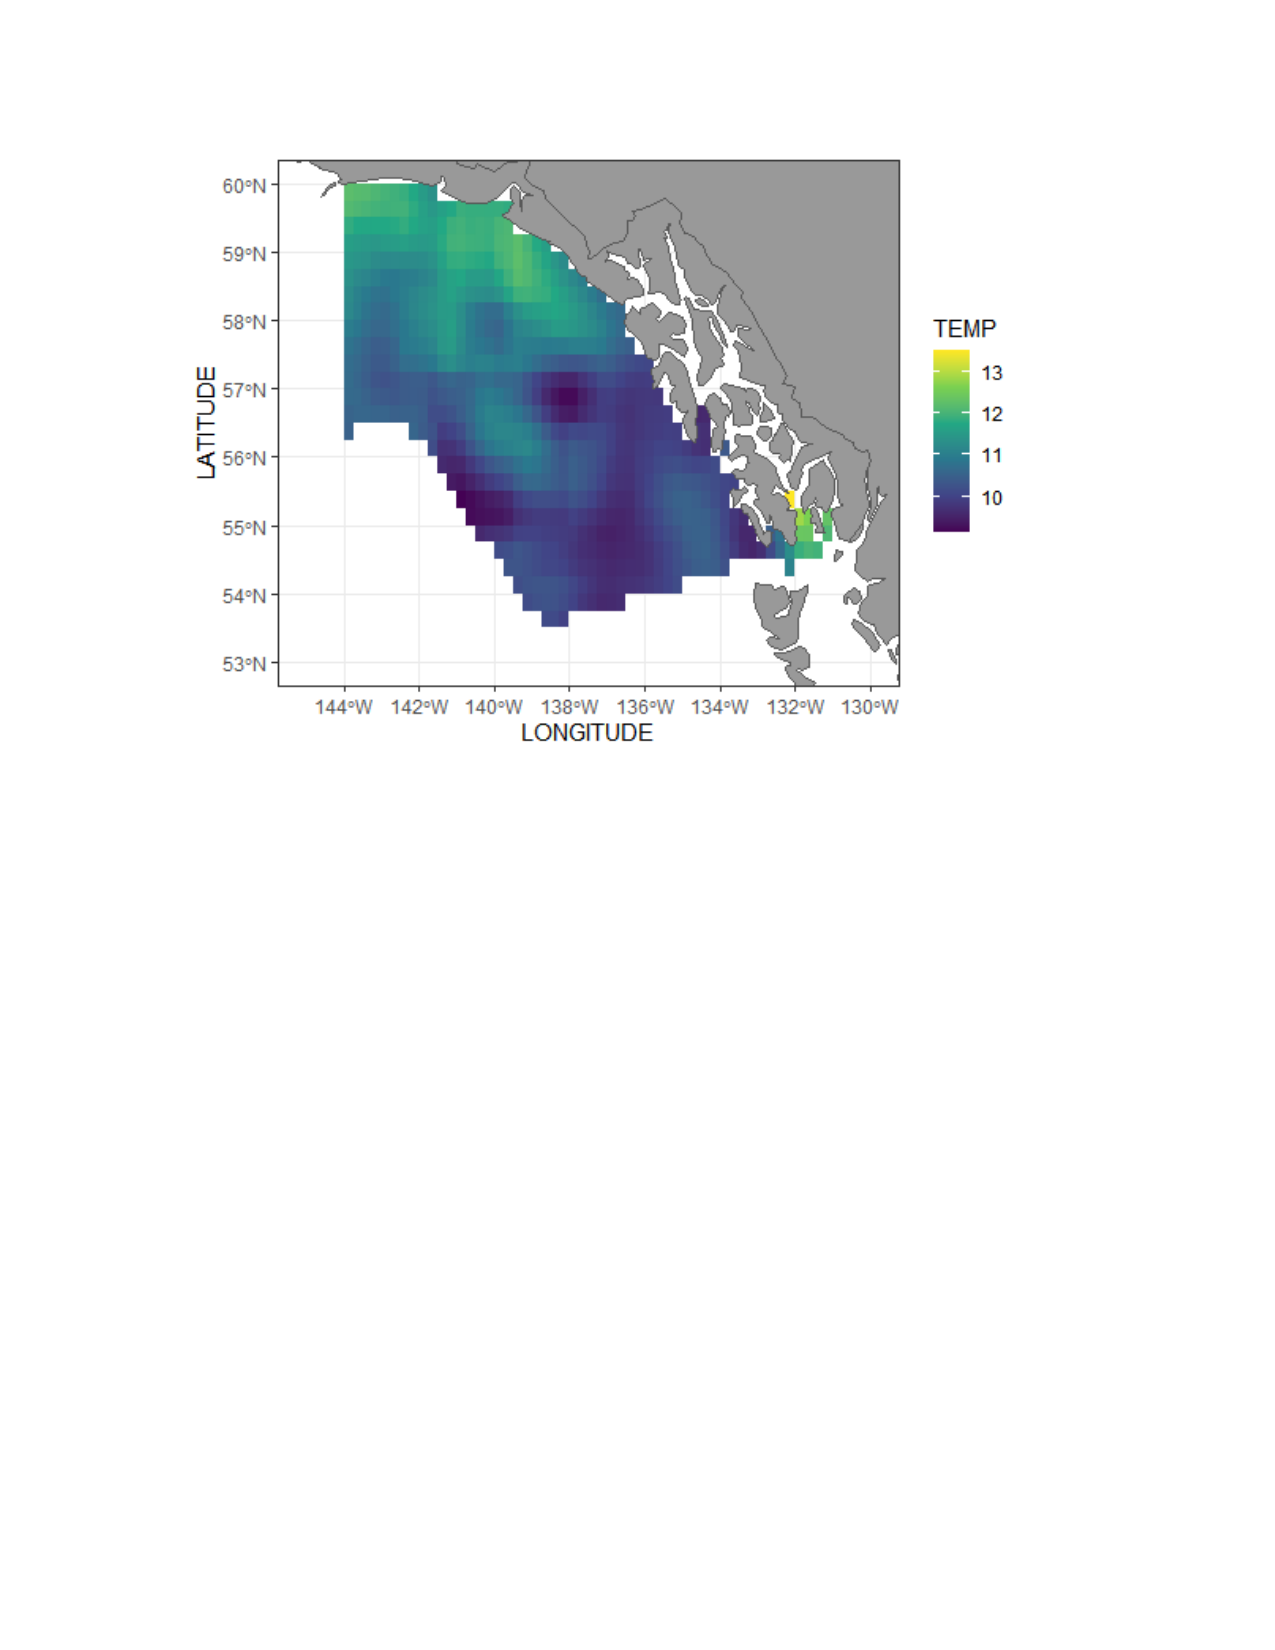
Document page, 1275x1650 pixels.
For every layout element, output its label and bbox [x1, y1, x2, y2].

picture [150, 150, 1060, 757]
